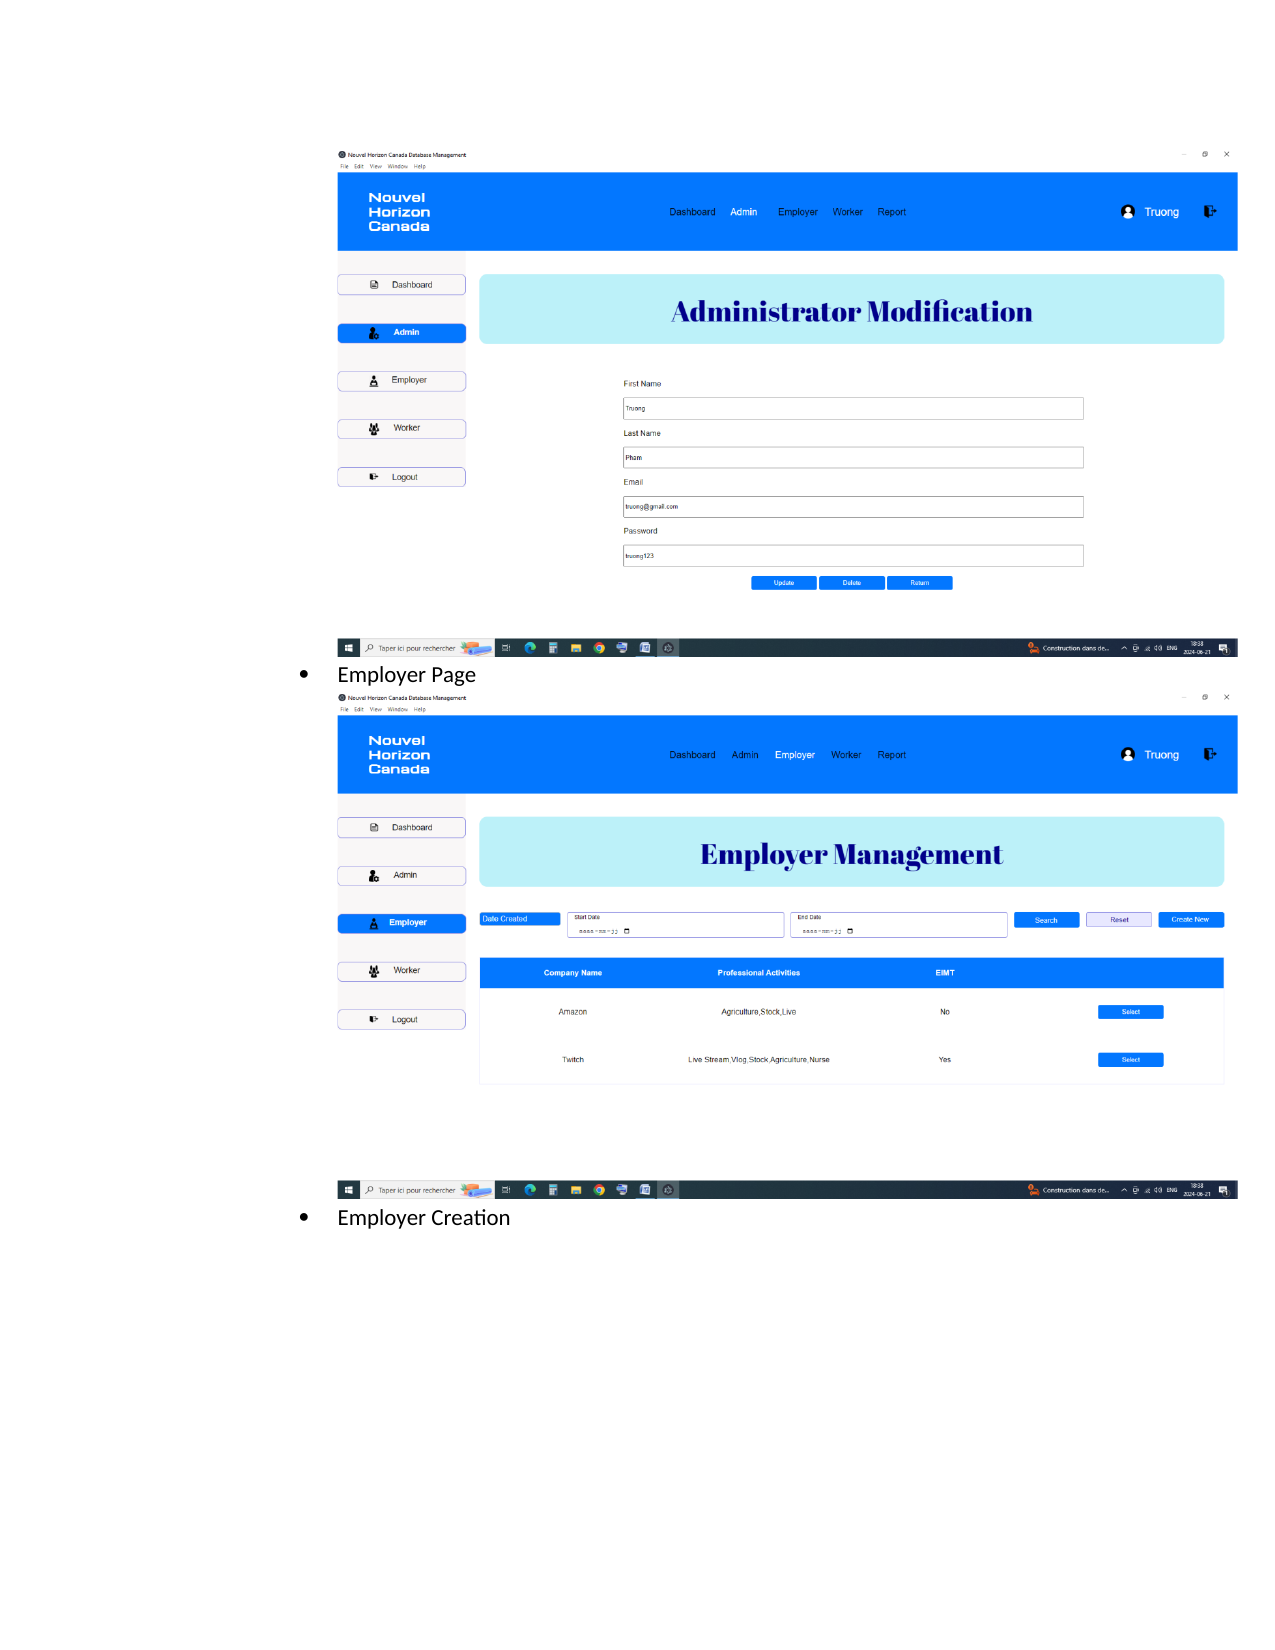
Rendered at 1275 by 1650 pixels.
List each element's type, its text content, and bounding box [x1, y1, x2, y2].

list Employer Creation [300, 1203, 1087, 1231]
list Employer Page [300, 660, 1087, 688]
picture [337, 692, 1238, 1199]
picture [337, 150, 1238, 657]
